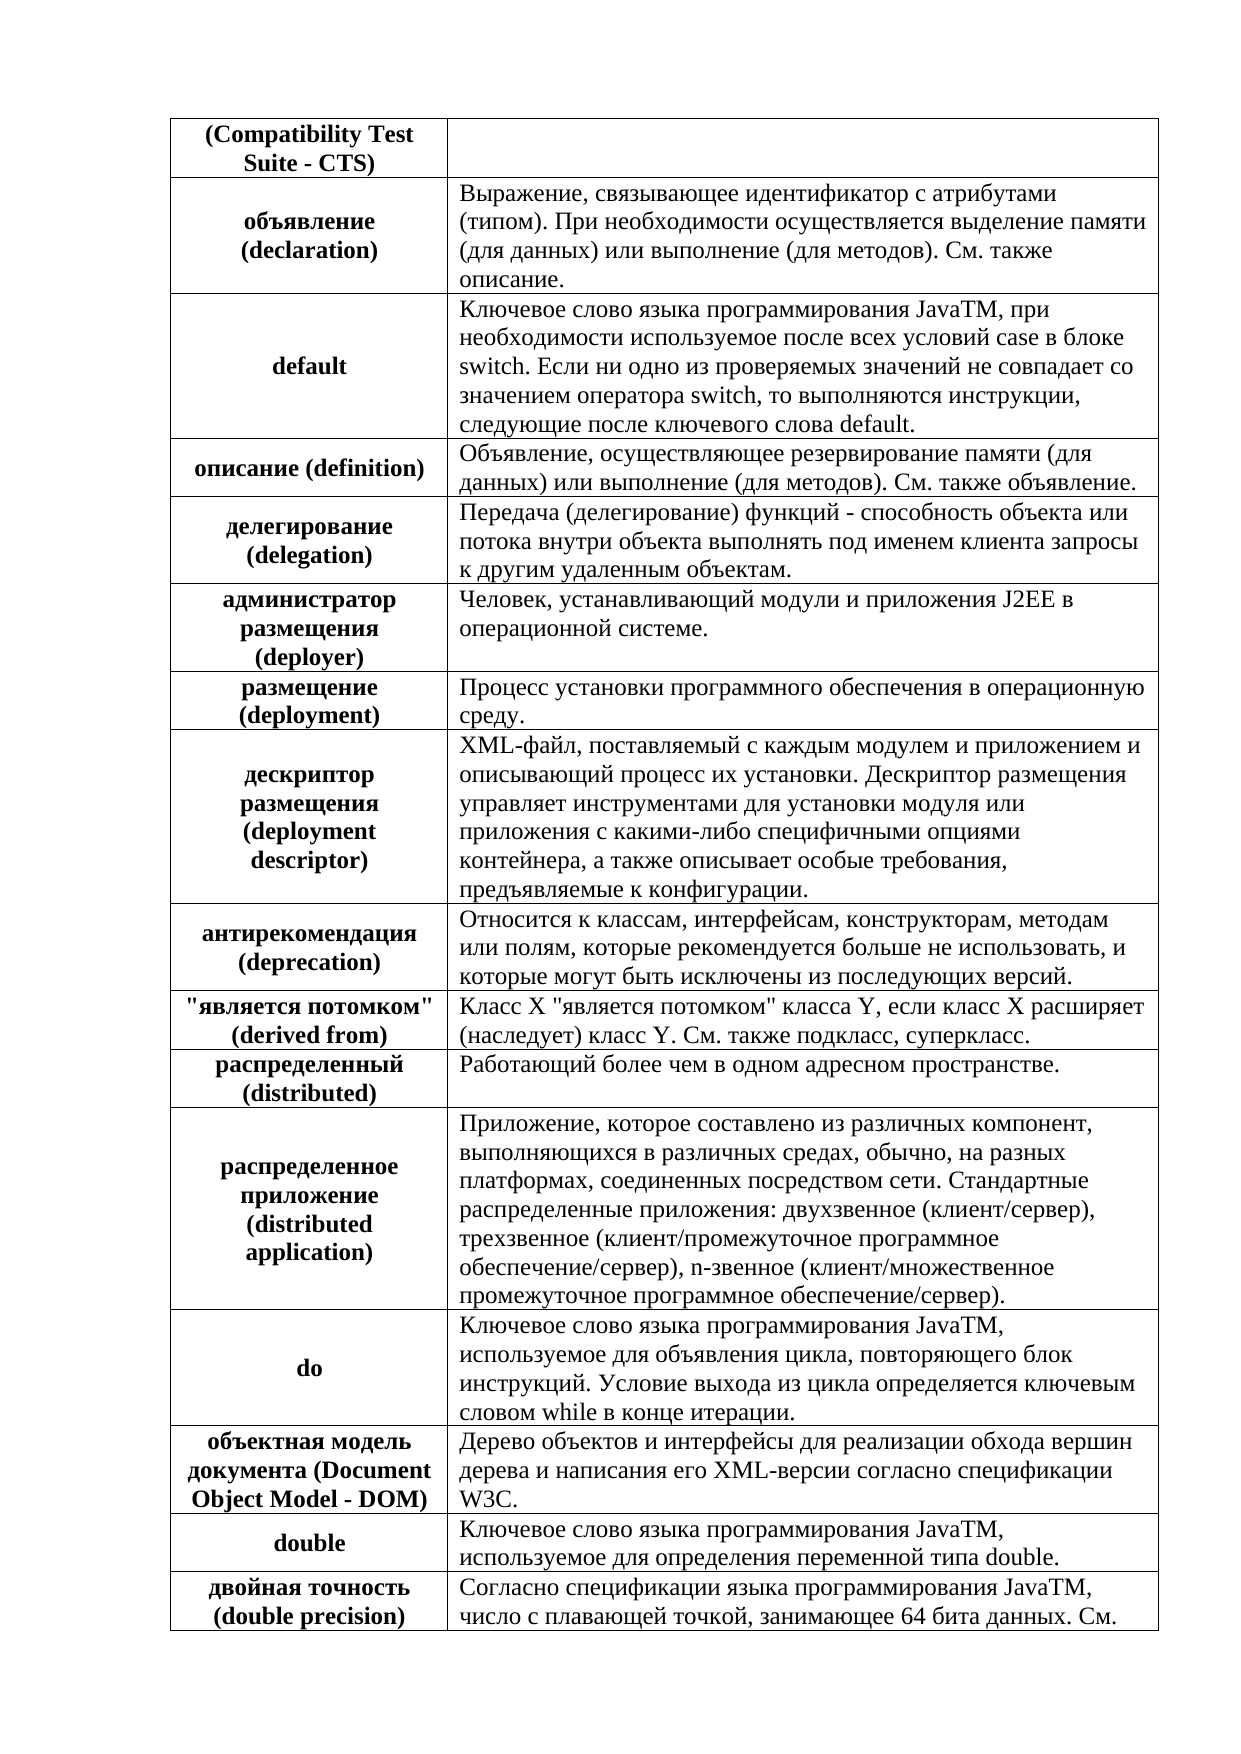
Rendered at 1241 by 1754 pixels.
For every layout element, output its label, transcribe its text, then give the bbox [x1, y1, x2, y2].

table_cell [448, 119, 1158, 177]
table_cell Человек, устанавливающий модули и приложения J2EE в операционной системе. [448, 584, 1158, 671]
table_cell "является потомком" (derived from) [171, 991, 447, 1048]
table_cell делегирование (delegation) [171, 497, 447, 583]
table_cell do [171, 1310, 447, 1425]
table_cell описание (definition) [171, 439, 447, 496]
table_cell Выражение, связывающее идентификатор с атрибутами (типом). При необходимости осуществляется выделение памяти (для данных) или выполнение (для методов). См. также описание. [448, 178, 1158, 293]
table_cell double [171, 1514, 447, 1571]
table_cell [171, 1572, 447, 1630]
table_cell Приложение, которое составлено из различных компонент, выполняющихся в различных средах, обычно, на разных платформах, соединенных посредством сети. Стандартные распределенные приложения: двухзвенное (клиент/сервер), трехзвенное (клиент/промежуточное программное обеспечение/сервер), n-звенное (клиент/множественное промежуточное программное обеспечение/сервер). [448, 1108, 1158, 1309]
table_cell Объявление, осуществляющее резервирование памяти (для данных) или выполнение (для методов). См. также объявление. [448, 439, 1158, 496]
table_cell XML-файл, поставляемый с каждым модулем и приложением и описывающий процесс их установки. Дескриптор размещения управляет инструментами для установки модуля или приложения с какими-либо специфичными опциями контейнера, а также описывает особые требования, предъявляемые к конфигурации. [448, 730, 1158, 903]
table_cell администратор размещения (deployer) [171, 584, 447, 671]
table_cell дескриптор размещения (deployment descriptor) [171, 730, 447, 903]
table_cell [448, 1572, 1158, 1630]
table_cell распределенное приложение (distributed application) [171, 1108, 447, 1309]
table_cell распределенный (distributed) [171, 1050, 447, 1107]
table_cell антирекомендация (deprecation) [171, 904, 447, 990]
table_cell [171, 119, 447, 177]
table_cell Передача (делегирование) функций - способность объекта или потока внутри объекта выполнять под именем клиента запросы к другим удаленным объектам. [448, 497, 1158, 583]
table_cell Процесс установки программного обеспечения в операционную среду. [448, 672, 1158, 729]
table_cell Работающий более чем в одном адресном пространстве. [448, 1050, 1158, 1107]
table_cell default [171, 294, 447, 437]
table_cell Класс X "является потомком" класса Y, если класс X расширяет (наследует) класс Y. См. также подкласс, суперкласс. [448, 991, 1158, 1048]
table_cell Ключевое слово языка программирования JavaTM, используемое для определения переменной типа double. [448, 1514, 1158, 1571]
table_cell объявление (declaration) [171, 178, 447, 293]
table_cell объектная модель документа (Document Object Model - DOM) [171, 1426, 447, 1513]
table_cell Ключевое слово языка программирования JavaTM, при необходимости используемое после всех условий case в блоке switch. Если ни одно из проверяемых значений не совпадает со значением оператора switch, то выполняются инструкции, следующие после ключевого слова default. [448, 294, 1158, 437]
table_cell размещение (deployment) [171, 672, 447, 729]
table_cell Ключевое слово языка программирования JavaTM, используемое для объявления цикла, повторяющего блок инструкций. Условие выхода из цикла определяется ключевым словом while в конце итерации. [448, 1310, 1158, 1425]
table_cell Относится к классам, интерфейсам, конструкторам, методам или полям, которые рекомендуется больше не использовать, и которые могут быть исключены из последующих версий. [448, 904, 1158, 990]
table_cell Дерево объектов и интерфейсы для реализации обхода вершин дерева и написания его XML-версии согласно спецификации W3C. [448, 1426, 1158, 1513]
